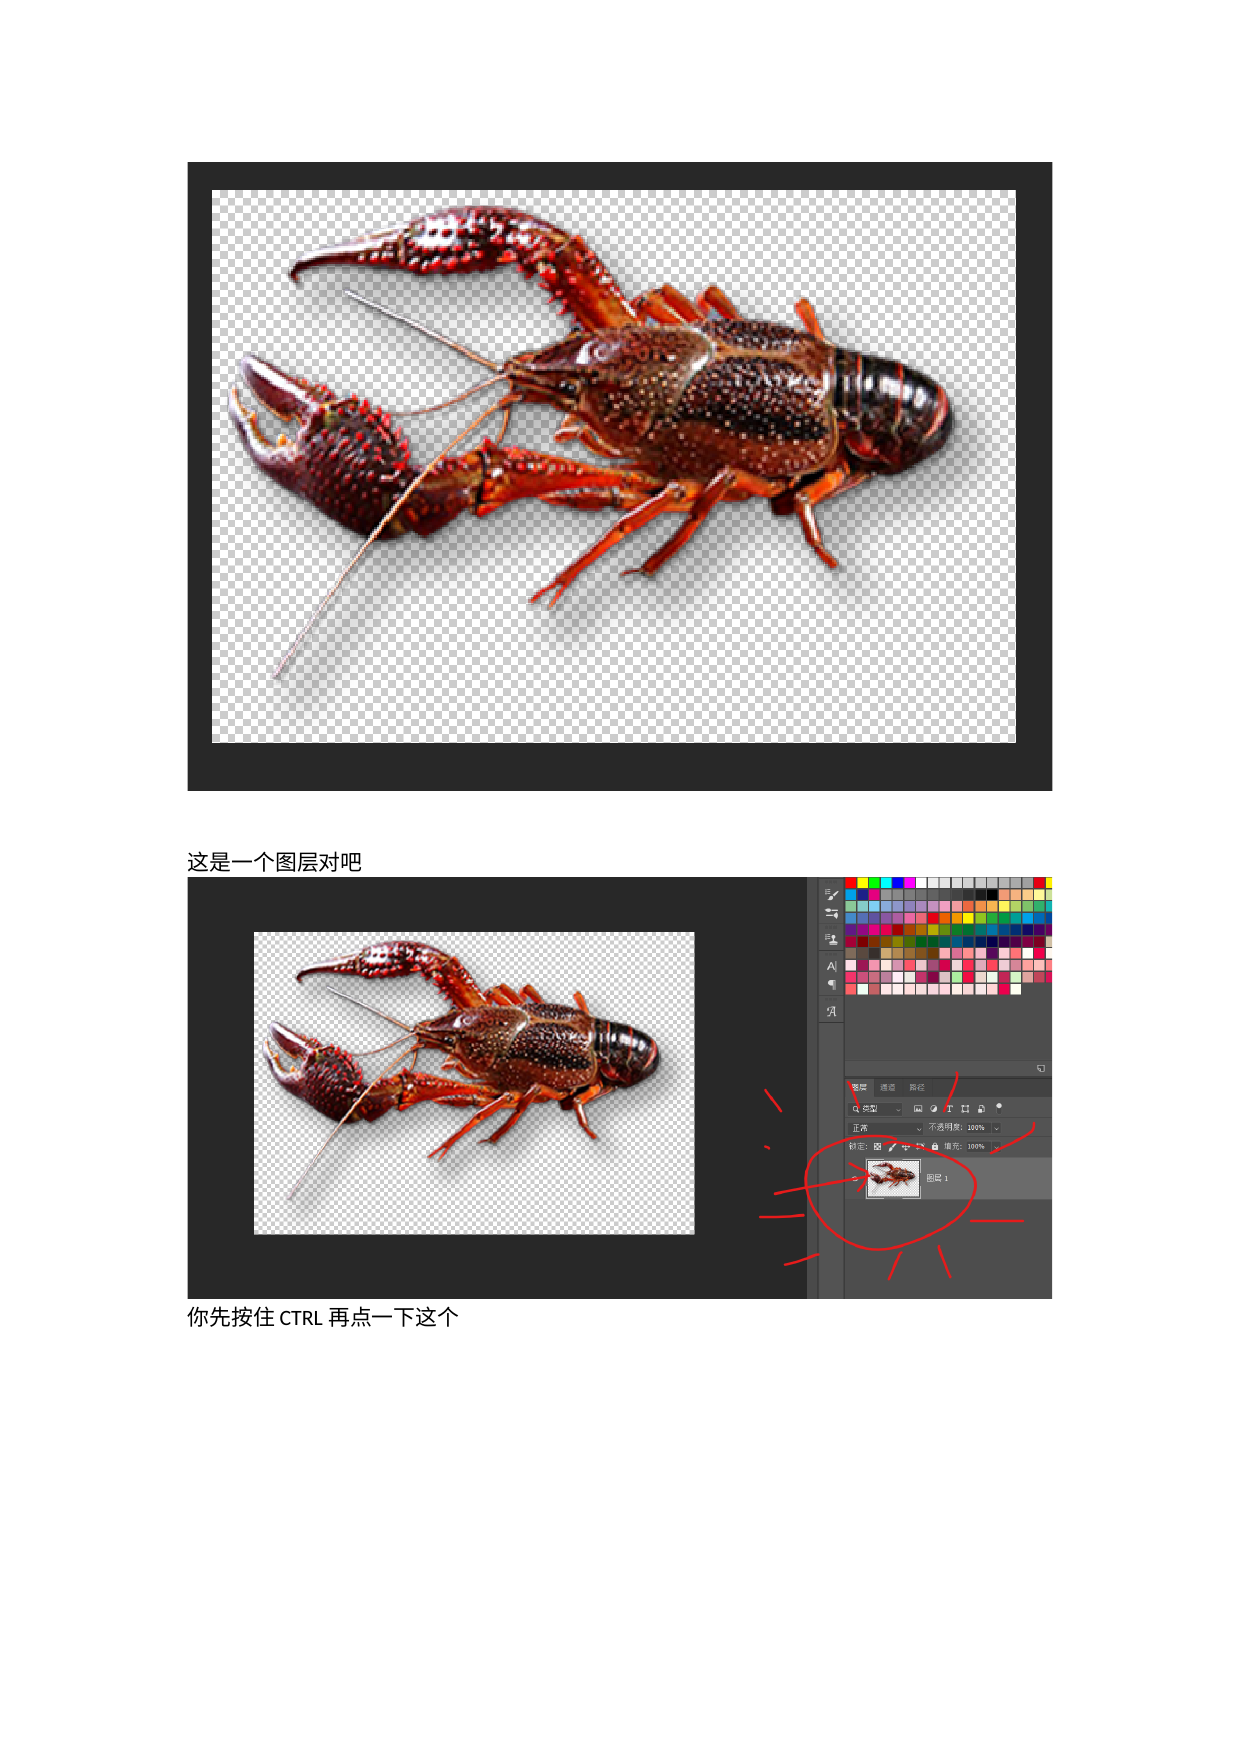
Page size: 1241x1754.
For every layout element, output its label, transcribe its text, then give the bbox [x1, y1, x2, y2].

picture [187, 877, 1053, 1299]
list 这是一个图层对吧 [187, 844, 1053, 877]
picture [187, 162, 1053, 791]
list 你先按住CTRL 再点一下这个 [187, 1299, 1053, 1332]
